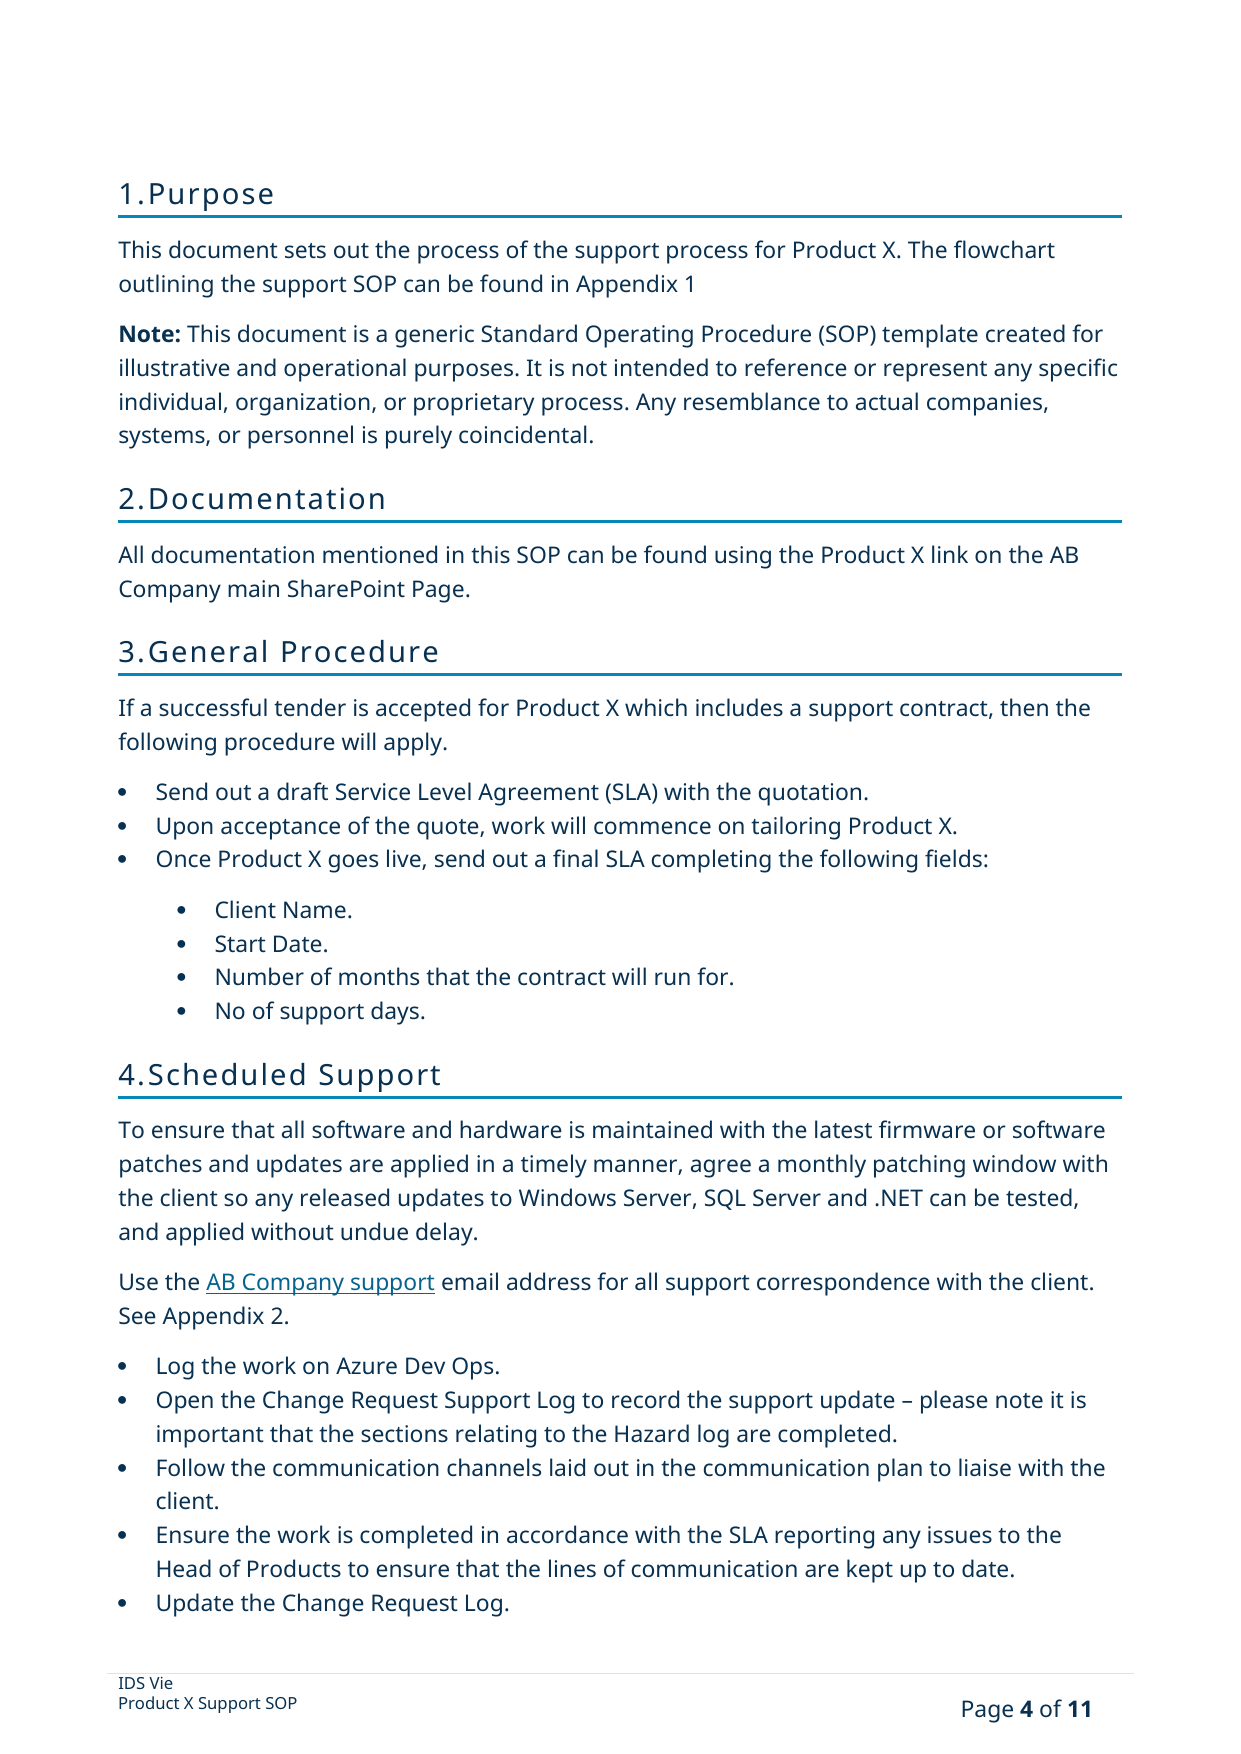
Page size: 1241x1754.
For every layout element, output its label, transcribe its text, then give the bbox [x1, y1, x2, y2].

text Documentation [118, 478, 1122, 520]
text Send out a draft Service Level Agreement (SLA) with the quotation. [118, 776, 1122, 807]
text This document sets out the process of the support process for Product X. The flowchart outlining the support SOP can be found in Appendix 1 [118, 234, 1122, 299]
text All documentation mentioned in this SOP can be found using the Product X link on the AB Company main SharePoint Page. [118, 539, 1122, 604]
text Upon acceptance of the quote, work will commence on tailoring Product X. [118, 810, 1122, 841]
text Scheduled Support [118, 1054, 1122, 1096]
text Ensure the work is completed in accordance with the SLA reporting any issues to the Head of Products to ensure that the lines of communication are kept up to date. [118, 1519, 1122, 1584]
text If a successful tender is accepted for Product X which includes a support contract, then the following procedure will apply. [118, 692, 1122, 757]
text Use the AB Company support email address for all support correspondence with the client. See Appendix 2. [118, 1266, 1122, 1331]
text Number of months that the contract will run for. [177, 961, 1122, 993]
text General Procedure [118, 631, 1122, 673]
text Log the work on Azure Dev Ops. [118, 1350, 1122, 1381]
text Update the Change Request Log. [118, 1586, 1122, 1618]
text Client Name. [177, 894, 1122, 925]
text Follow the communication channels laid out in the communication plan to liaise with the client. [118, 1451, 1122, 1516]
text Open the Change Request Support Log to record the support update – please note it is important that the sections relating to the Hazard log are completed. [118, 1384, 1122, 1449]
text Note: This document is a generic Standard Operating Procedure (SOP) template created for illustrative and operational purposes. It is not intended to reference or represent any specific individual, organization, or proprietary process. Any resemblance to actual companies, systems, or personnel is purely coincidental. [118, 318, 1122, 451]
text Start Date. [177, 928, 1122, 959]
text To ensure that all software and hardware is maintained with the latest firmware or software patches and updates are applied in a timely manner, agree a monthly patching window with the client so any released updates to Windows Server, SQL Server and .NET can be tested, and applied without undue delay. [118, 1114, 1122, 1247]
text Once Product X goes live, send out a final SLA completing the following fields: [118, 843, 1122, 875]
text Purpose [118, 173, 1122, 215]
text No of support days. [177, 995, 1122, 1026]
